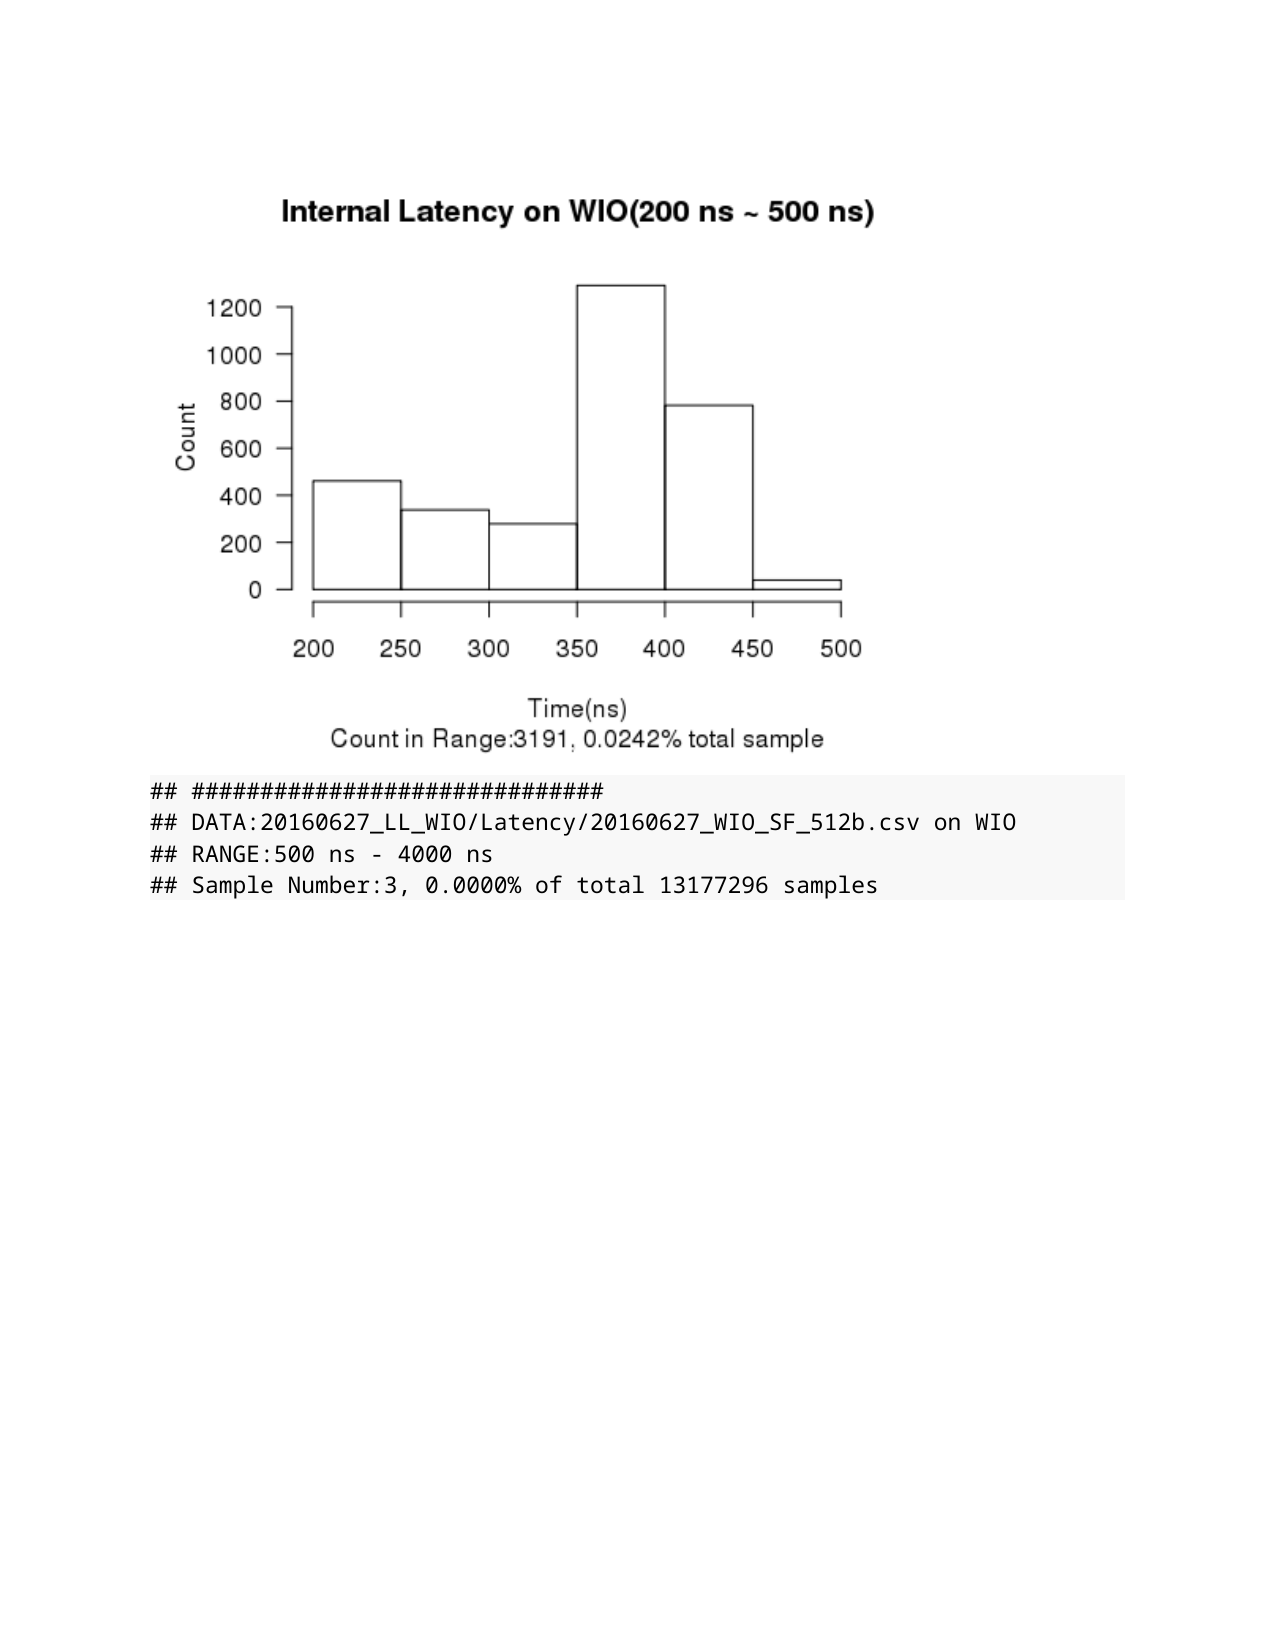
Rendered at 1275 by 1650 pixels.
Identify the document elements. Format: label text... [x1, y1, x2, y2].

picture [168, 150, 925, 757]
text ## ############################## ## DATA:20160627_LL_WIO/Latency/20160627_WIO_SF_512b.csv on WIO ## RANGE:500 ns - 4000 ns ## Sample Number:3, 0.0000% of total 13177296 samples [150, 775, 1125, 900]
